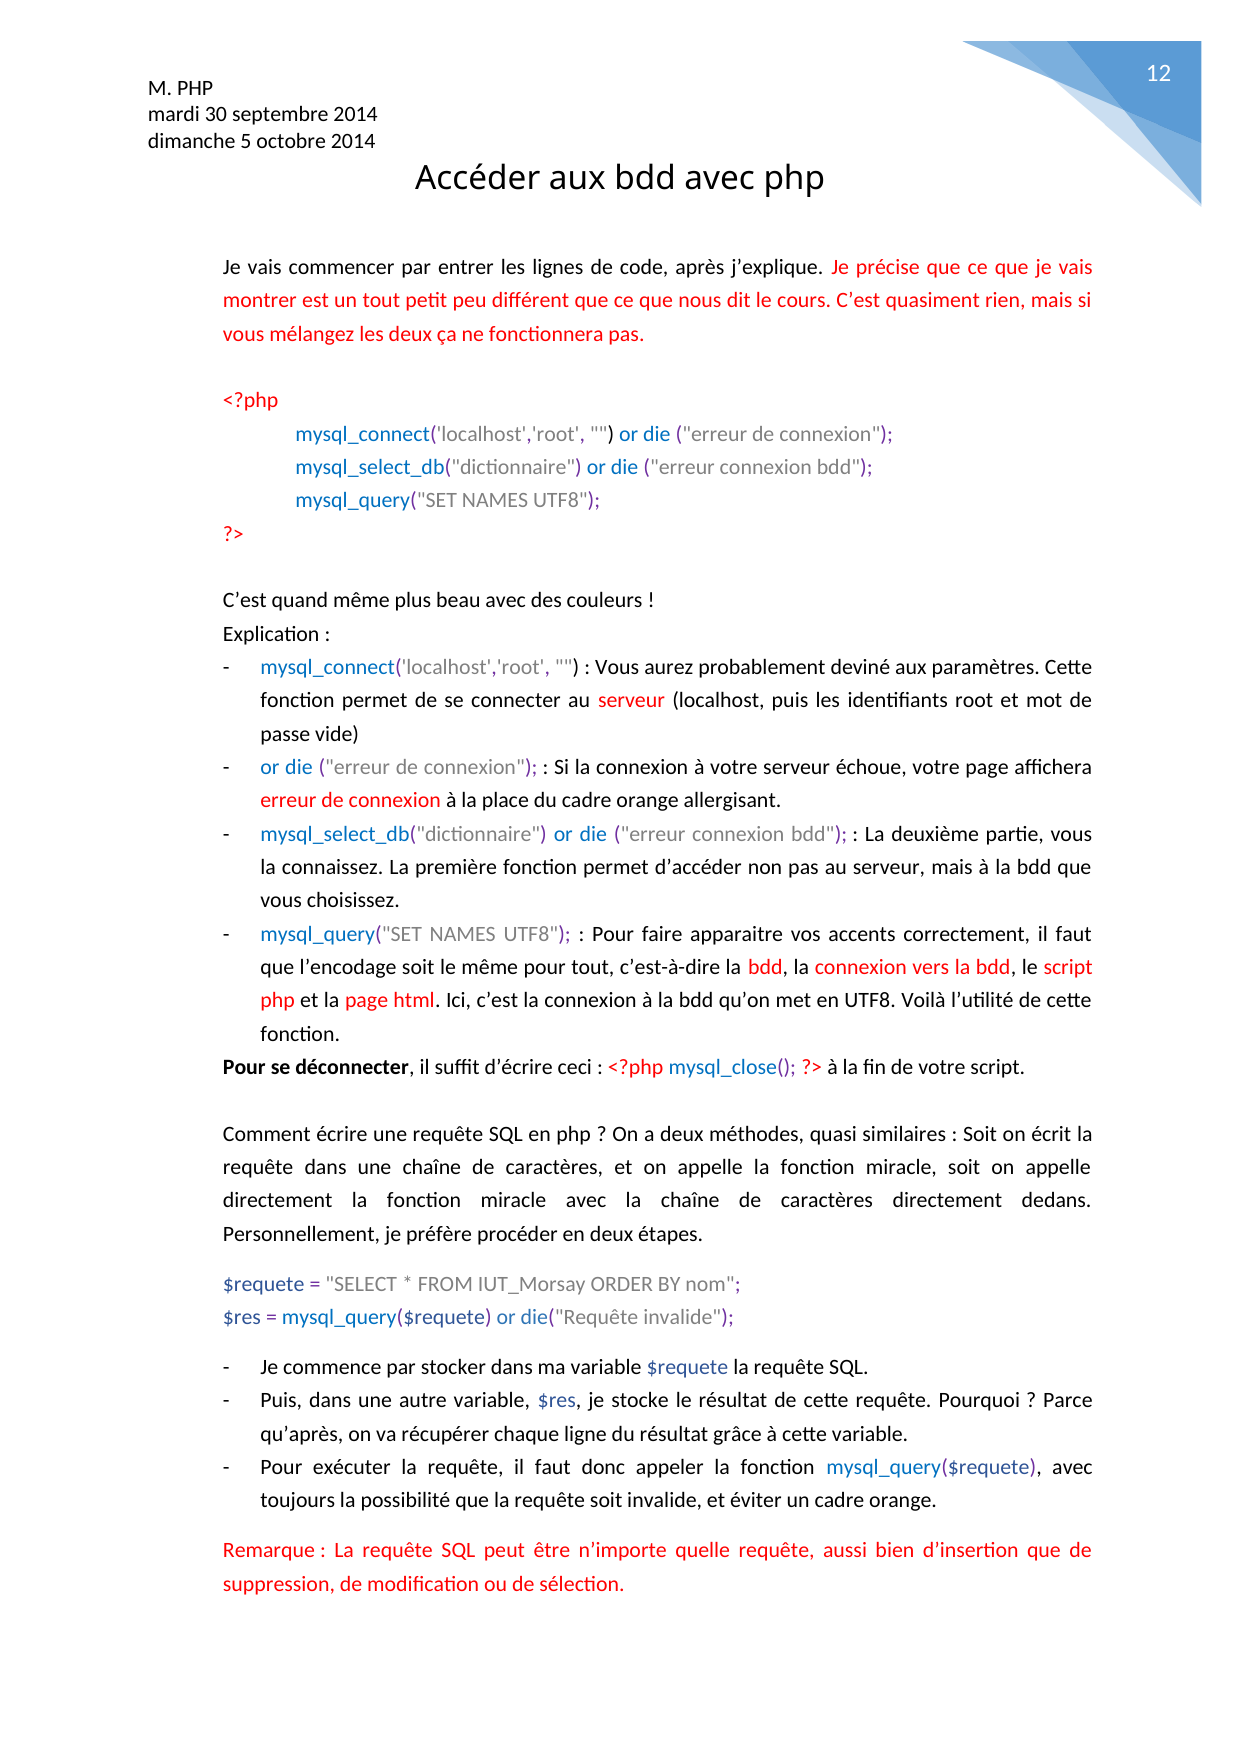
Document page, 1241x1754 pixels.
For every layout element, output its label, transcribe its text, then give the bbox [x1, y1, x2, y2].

list Je vais commencer par entrer les lignes de code, après j’explique. Je précise que ce que je vais montrer est un tout petit peu différent que ce que nous dit le cours. C’est quasiment rien, mais si vous mélangez les deux ça ne fonctionnera pas. [223, 253, 1093, 347]
list mysql_select_db("dictionnaire") or die ("erreur connexion bdd"); : La deuxième partie, vous la connaissez. La première fonction permet d’accéder non pas au serveur, mais à la bdd que vous choisissez. [223, 820, 1093, 913]
list mysql_connect('localhost','root', "") : Vous aurez probablement deviné aux paramètres. Cette fonction permet de se connecter au serveur (localhost, puis les identifiants root et mot de passe vide) [223, 653, 1093, 747]
text Remarque : La requête SQL peut être n’importe quelle requête, aussi bien d’insertion que de suppression, de modification ou de sélection. [223, 1537, 1093, 1597]
list <?php [223, 387, 1093, 413]
list Pour se déconnecter, il suffit d’écrire ceci : <?php mysql_close(); ?> à la fin de votre script. [223, 1053, 1093, 1080]
picture [962, 41, 1202, 207]
list C’est quand même plus beau avec des couleurs ! [223, 587, 1093, 613]
list mysql_connect('localhost','root', "") or die ("erreur de connexion"); [223, 420, 1093, 447]
list Je commence par stocker dans ma variable $requete la requête SQL. [223, 1353, 1093, 1380]
list ?> [223, 520, 1093, 547]
list mysql_query("SET NAMES UTF8"); : Pour faire apparaitre vos accents correctement, il faut que l’encodage soit le même pour tout, c’est-à-dire la bdd, la connexion vers la bdd, le script php et la page html. Ici, c’est la connexion à la bdd qu’on met en UTF8. Voilà l’utilité de cette fonction. [223, 920, 1093, 1047]
list Puis, dans une autre variable, $res, je stocke le résultat de cette requête. Pourquoi ? Parce qu’après, on va récupérer chaque ligne du résultat grâce à cette variable. [223, 1387, 1093, 1447]
list mysql_select_db("dictionnaire") or die ("erreur connexion bdd"); [223, 453, 1093, 480]
list or die ("erreur de connexion"); : Si la connexion à votre serveur échoue, votre page affichera erreur de connexion à la place du cadre orange allergisant. [223, 753, 1093, 813]
list Comment écrire une requête SQL en php ? On a deux méthodes, quasi similaires : Soit on écrit la requête dans une chaîne de caractères, et on appelle la fonction miracle, soit on appelle directement la fonction miracle avec la chaîne de caractères directement dedans. Personnellement, je préfère procéder en deux étapes. [223, 1120, 1093, 1247]
list mysql_query("SET NAMES UTF8"); [223, 487, 1093, 513]
subtitle Accéder aux bdd avec php [148, 154, 1093, 199]
list Explication : [223, 620, 1093, 647]
list Pour exécuter la requête, il faut donc appeler la fonction mysql_query($requete), avec toujours la possibilité que la requête soit invalide, et éviter un cadre orange. [223, 1453, 1093, 1513]
text $requete = "SELECT * FROM IUT_Morsay ORDER BY nom"; $res = mysql_query($requete) or die("Requête invalide"); [223, 1270, 1093, 1330]
